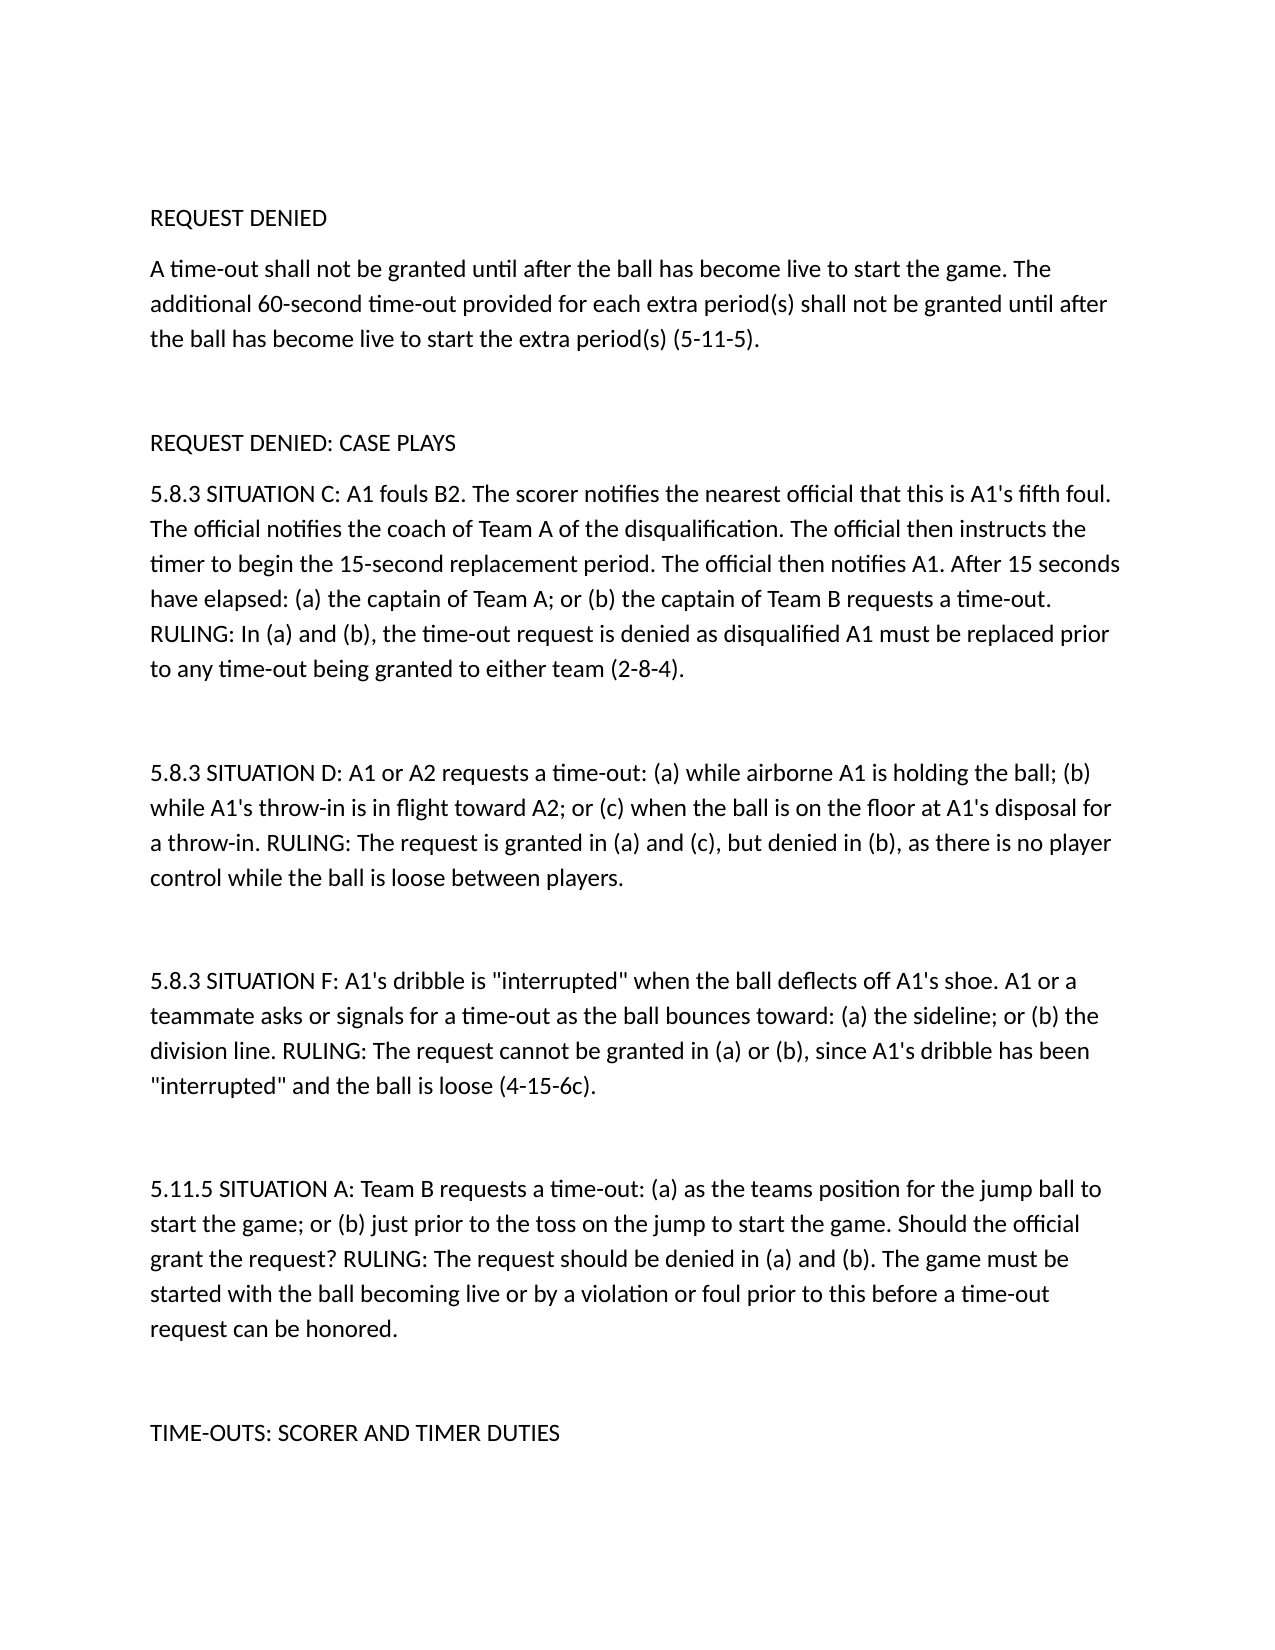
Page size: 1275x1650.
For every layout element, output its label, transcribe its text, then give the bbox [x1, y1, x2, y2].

text REQUEST DENIED: CASE PLAYS [150, 427, 1125, 457]
text 5.8.3 SITUATION C: A1 fouls B2. The scorer notifies the nearest official that this is A1's fifth foul. The official notifies the coach of Team A of the disqualification. The official then instructs the timer to begin the 15-second replacement period. The official then notifies A1. After 15 seconds have elapsed: (a) the captain of Team A; or (b) the captain of Team B requests a time-out. RULING: In (a) and (b), the time-out request is denied as disqualified A1 must be replaced prior to any time-out being granted to either team (2-8-4). [150, 478, 1125, 684]
text 5.8.3 SITUATION F: A1's dribble is "interrupted" when the ball deflects off A1's shoe. A1 or a teammate asks or signals for a time-out as the ball bounces toward: (a) the sideline; or (b) the division line. RULING: The request cannot be granted in (a) or (b), since A1's dribble has been "interrupted" and the ball is loose (4-15-6c). [150, 965, 1125, 1101]
text A time-out shall not be granted until after the ball has become live to start the game. The additional 60-second time-out provided for each extra period(s) shall not be granted until after the ball has become live to start the extra period(s) (5-11-5). [150, 253, 1125, 354]
text 5.8.3 SITUATION D: A1 or A2 requests a time-out: (a) while airborne A1 is holding the ball; (b) while A1's throw-in is in flight toward A2; or (c) when the ball is on the floor at A1's disposal for a throw-in. RULING: The request is granted in (a) and (c), but denied in (b), as there is no player control while the ball is loose between players. [150, 757, 1125, 892]
text 5.11.5 SITUATION A: Team B requests a time-out: (a) as the teams position for the jump ball to start the game; or (b) just prior to the toss on the jump to start the game. Should the official grant the request? RULING: The request should be denied in (a) and (b). The game must be started with the ball becoming live or by a violation or foul prior to this before a time-out request can be honored. [150, 1173, 1125, 1344]
text TIME-OUTS: SCORER AND TIMER DUTIES [150, 1417, 1125, 1447]
text REQUEST DENIED [150, 202, 1125, 232]
